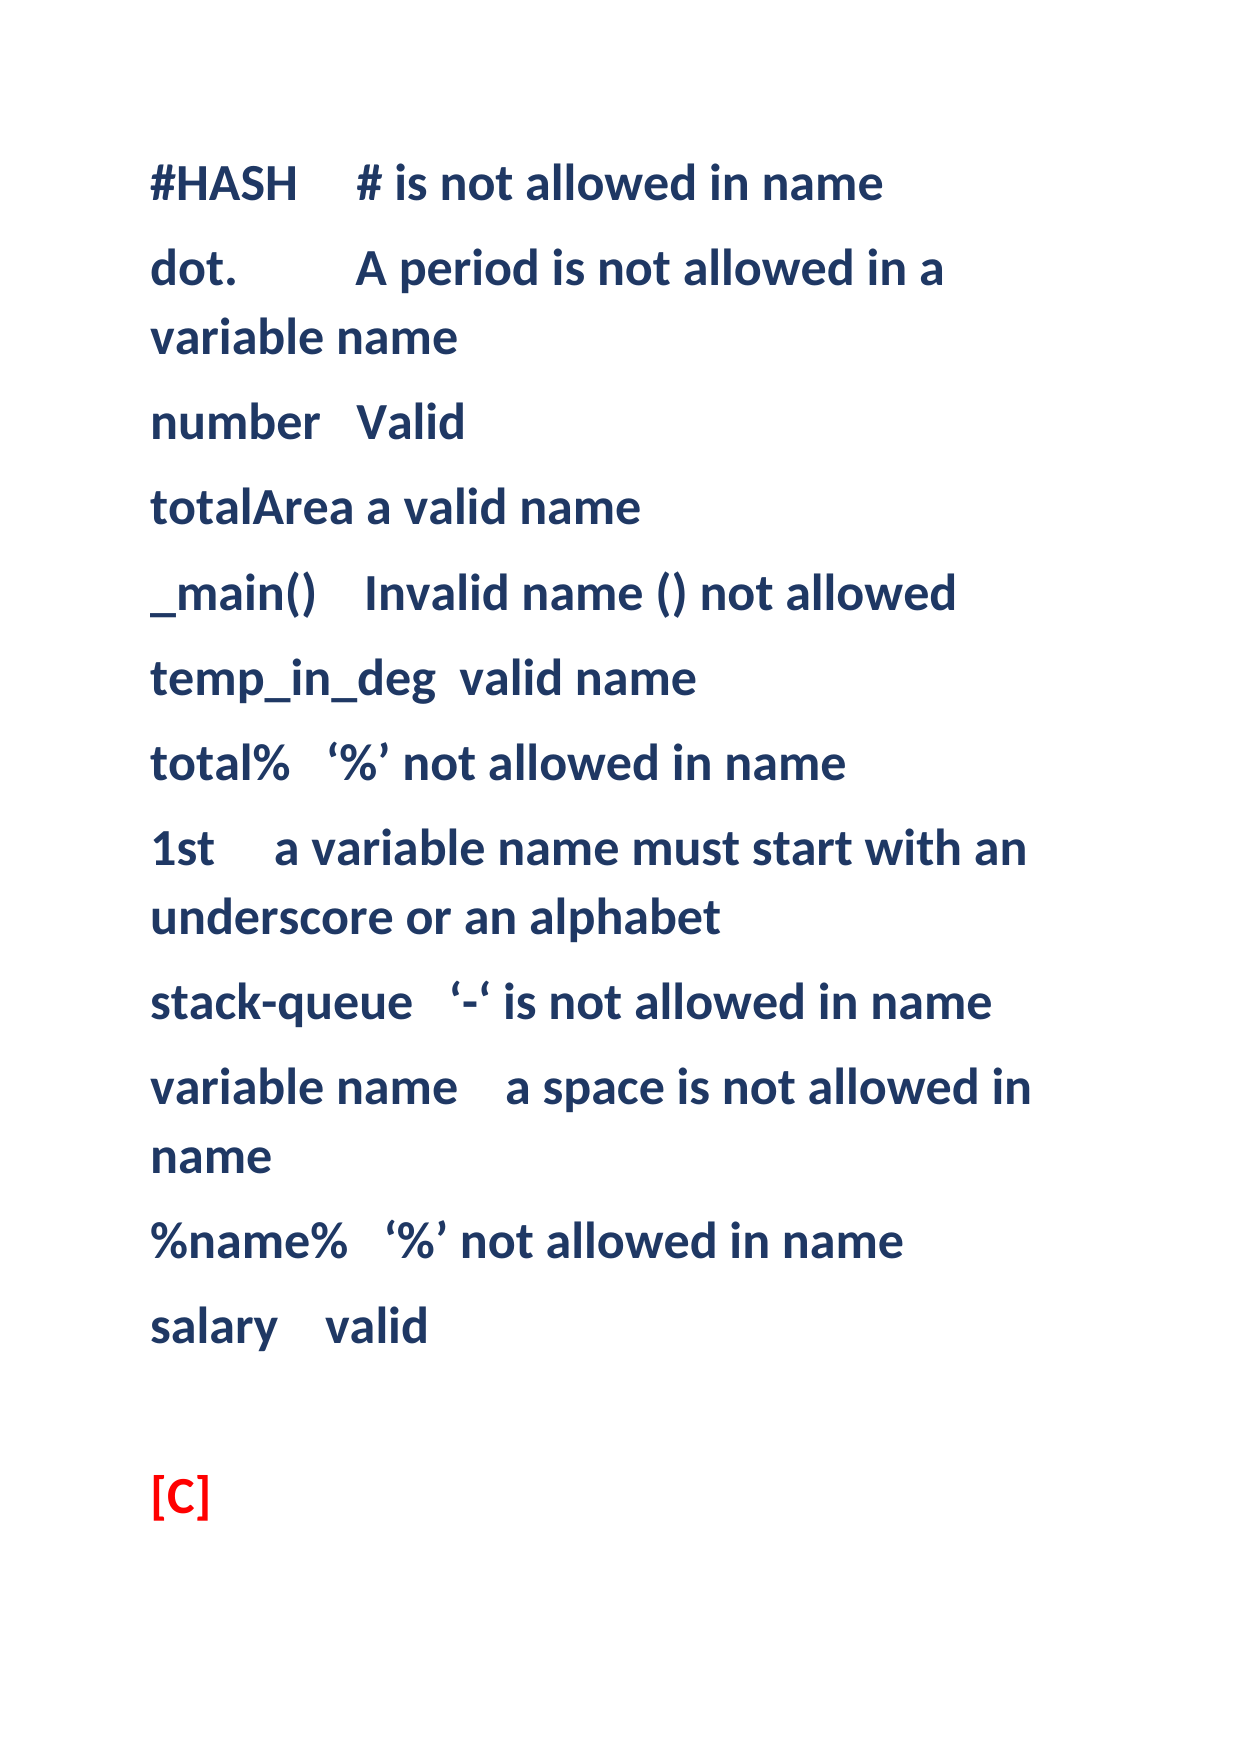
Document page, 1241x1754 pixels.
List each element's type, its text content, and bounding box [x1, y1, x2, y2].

text temp_in_deg valid name [150, 644, 1090, 708]
text totalArea a valid name [150, 474, 1090, 538]
text salary valid [150, 1293, 1090, 1356]
text 1st a variable name must start with an underscore or an alphabet [150, 815, 1090, 947]
text stack-queue ‘-‘ is not allowed in name [150, 969, 1090, 1032]
text #HASH # is not allowed in name [150, 150, 1090, 213]
text dot. A period is not allowed in a variable name [150, 235, 1090, 367]
text %name% ‘%’ not allowed in name [150, 1208, 1090, 1271]
text _main() Invalid name () not allowed [150, 559, 1090, 623]
text [C] [150, 1463, 1090, 1527]
text number Valid [150, 389, 1090, 452]
text total% ‘%’ not allowed in name [150, 730, 1090, 793]
text variable name a space is not allowed in name [150, 1054, 1090, 1186]
